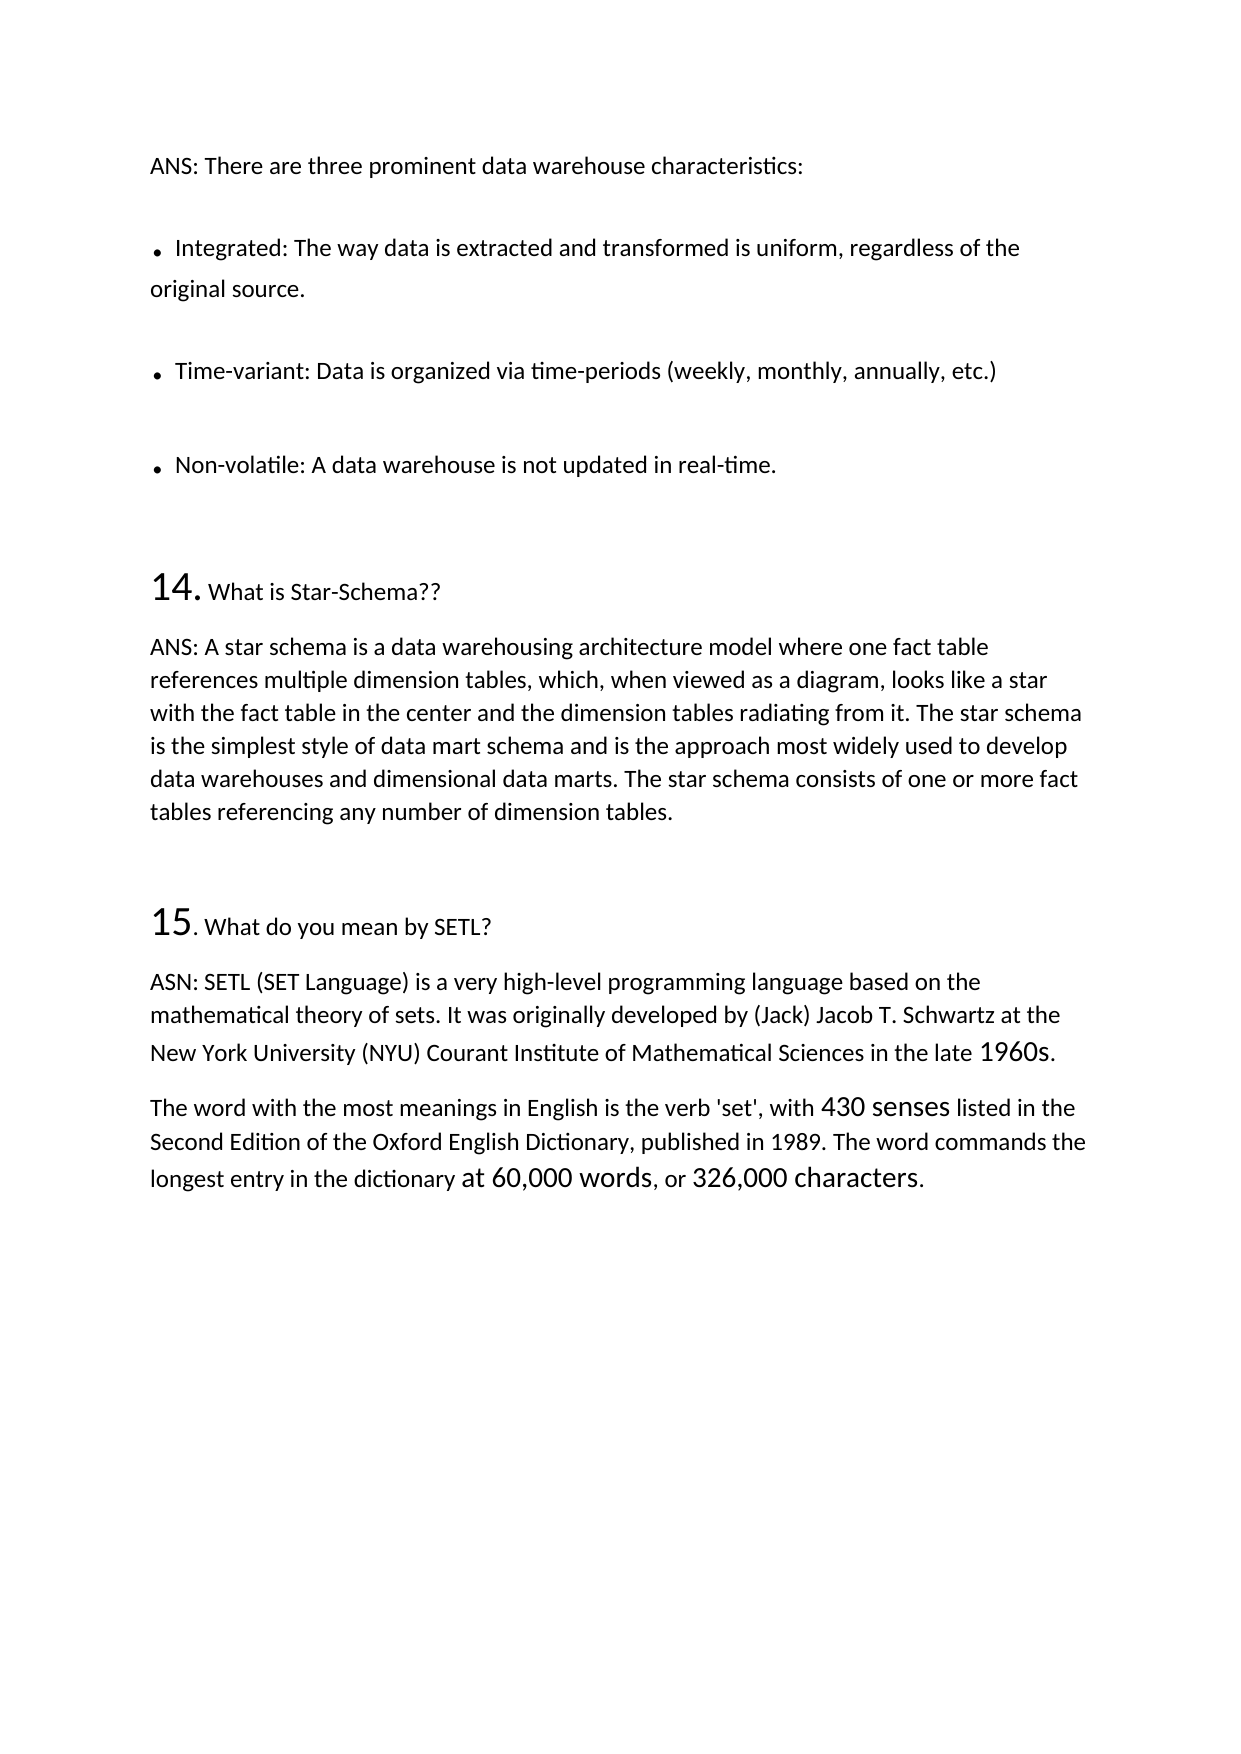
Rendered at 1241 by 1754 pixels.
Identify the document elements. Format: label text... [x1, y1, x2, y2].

text 15. What do you mean by SETL? [150, 895, 1090, 946]
text ASN: SETL (SET Language) is a very high-level programming language based on the mathematical theory of sets. It was originally developed by (Jack) Jacob T. Schwartz at the New York University (NYU) Courant Institute of Mathematical Sciences in the late 1960s. [150, 966, 1090, 1068]
text . Non-volatile: A data warehouse is not updated in real-time. [150, 416, 1090, 488]
text ANS: A star schema is a data warehousing architecture model where one fact table references multiple dimension tables, which, when viewed as a diagram, looks like a star with the fact table in the center and the dimension tables radiating from it. The star schema is the simplest style of data mart schema and is the approach most widely used to develop data warehouses and dimensional data marts. The star schema consists of one or more fact tables referencing any number of dimension tables. [150, 631, 1090, 826]
text The word with the most meanings in English is the verb 'set', with 430 senses listed in the Second Edition of the Oxford English Dictionary, published in 1989. The word commands the longest entry in the dictionary at 60,000 words, or 326,000 characters. [150, 1088, 1090, 1195]
text ANS: There are three prominent data warehouse characteristics: [150, 150, 1090, 181]
text 14. What is Star-Schema?? [150, 559, 1090, 610]
text . Time-variant: Data is organized via time-periods (weekly, monthly, annually, etc.) [150, 323, 1090, 394]
text . Integrated: The way data is extracted and transformed is uniform, regardless of the original source. [150, 199, 1090, 304]
